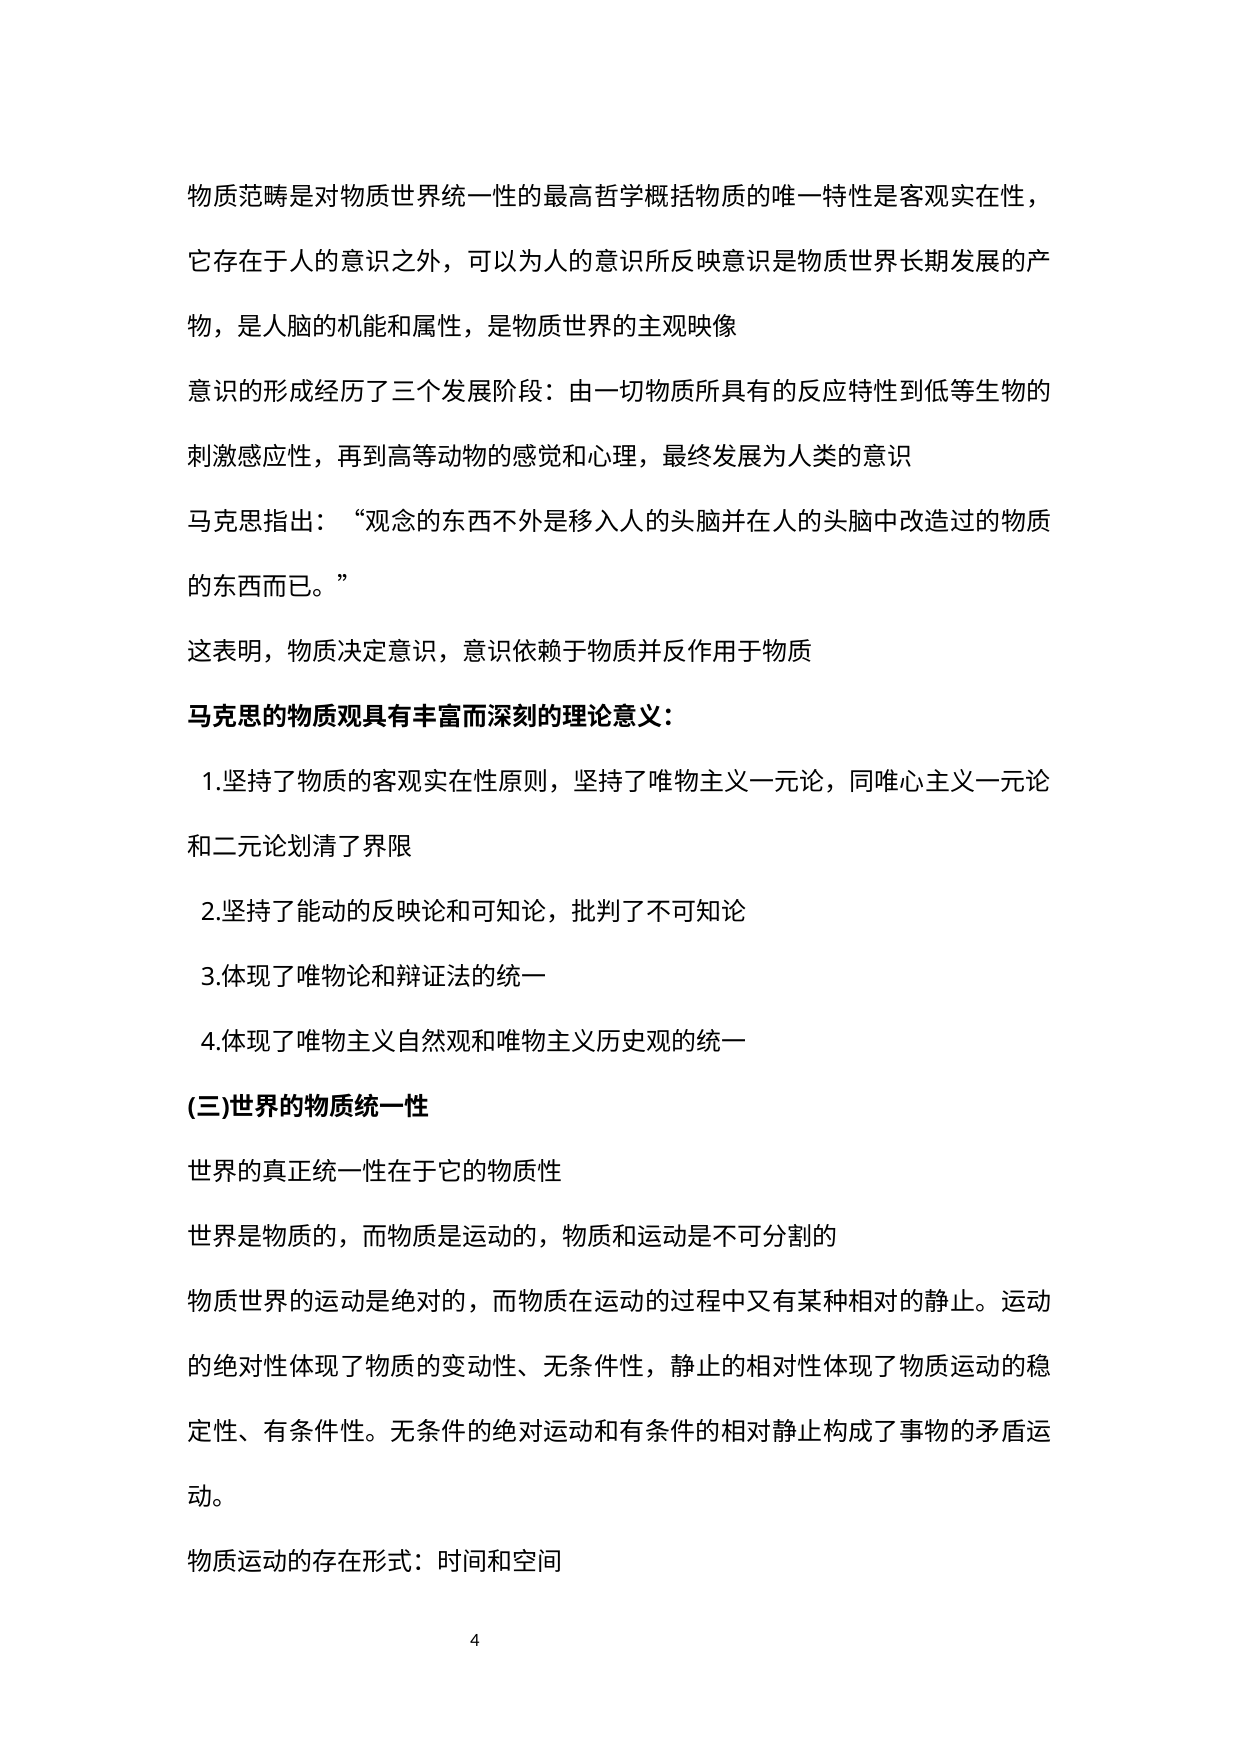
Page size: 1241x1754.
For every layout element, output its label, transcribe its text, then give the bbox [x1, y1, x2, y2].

text 世界是物质的，而物质是运动的，物质和运动是不可分割的 [187, 1202, 1053, 1267]
text 物质运动的存在形式：时间和空间 [187, 1527, 1053, 1592]
text 马克思指出：“观念的东西不外是移入人的头脑并在人的头脑中改造过的物质的东西而已。” [187, 487, 1053, 617]
text 1.坚持了物质的客观实在性原则，坚持了唯物主义一元论，同唯心主义一元论和二元论划清了界限 [187, 747, 1053, 877]
text 世界的真正统一性在于它的物质性 [187, 1137, 1053, 1202]
text 物质世界的运动是绝对的，而物质在运动的过程中又有某种相对的静止。运动的绝对性体现了物质的变动性、无条件性，静止的相对性体现了物质运动的稳定性、有条件性。无条件的绝对运动和有条件的相对静止构成了事物的矛盾运动。 [187, 1267, 1053, 1527]
text (三)世界的物质统一性 [187, 1072, 1053, 1137]
text 3.体现了唯物论和辩证法的统一 [187, 942, 1053, 1007]
text 意识的形成经历了三个发展阶段：由一切物质所具有的反应特性到低等生物的刺激感应性，再到高等动物的感觉和心理，最终发展为人类的意识 [187, 357, 1053, 487]
text 物质范畴是对物质世界统一性的最高哲学概括物质的唯一特性是客观实在性，它存在于人的意识之外，可以为人的意识所反映意识是物质世界长期发展的产物，是人脑的机能和属性，是物质世界的主观映像 [187, 162, 1053, 357]
text 4.体现了唯物主义自然观和唯物主义历史观的统一 [187, 1007, 1053, 1072]
text 马克思的物质观具有丰富而深刻的理论意义： [187, 682, 1053, 747]
text 2.坚持了能动的反映论和可知论，批判了不可知论 [187, 877, 1053, 942]
text 这表明，物质决定意识，意识依赖于物质并反作用于物质 [187, 617, 1053, 682]
